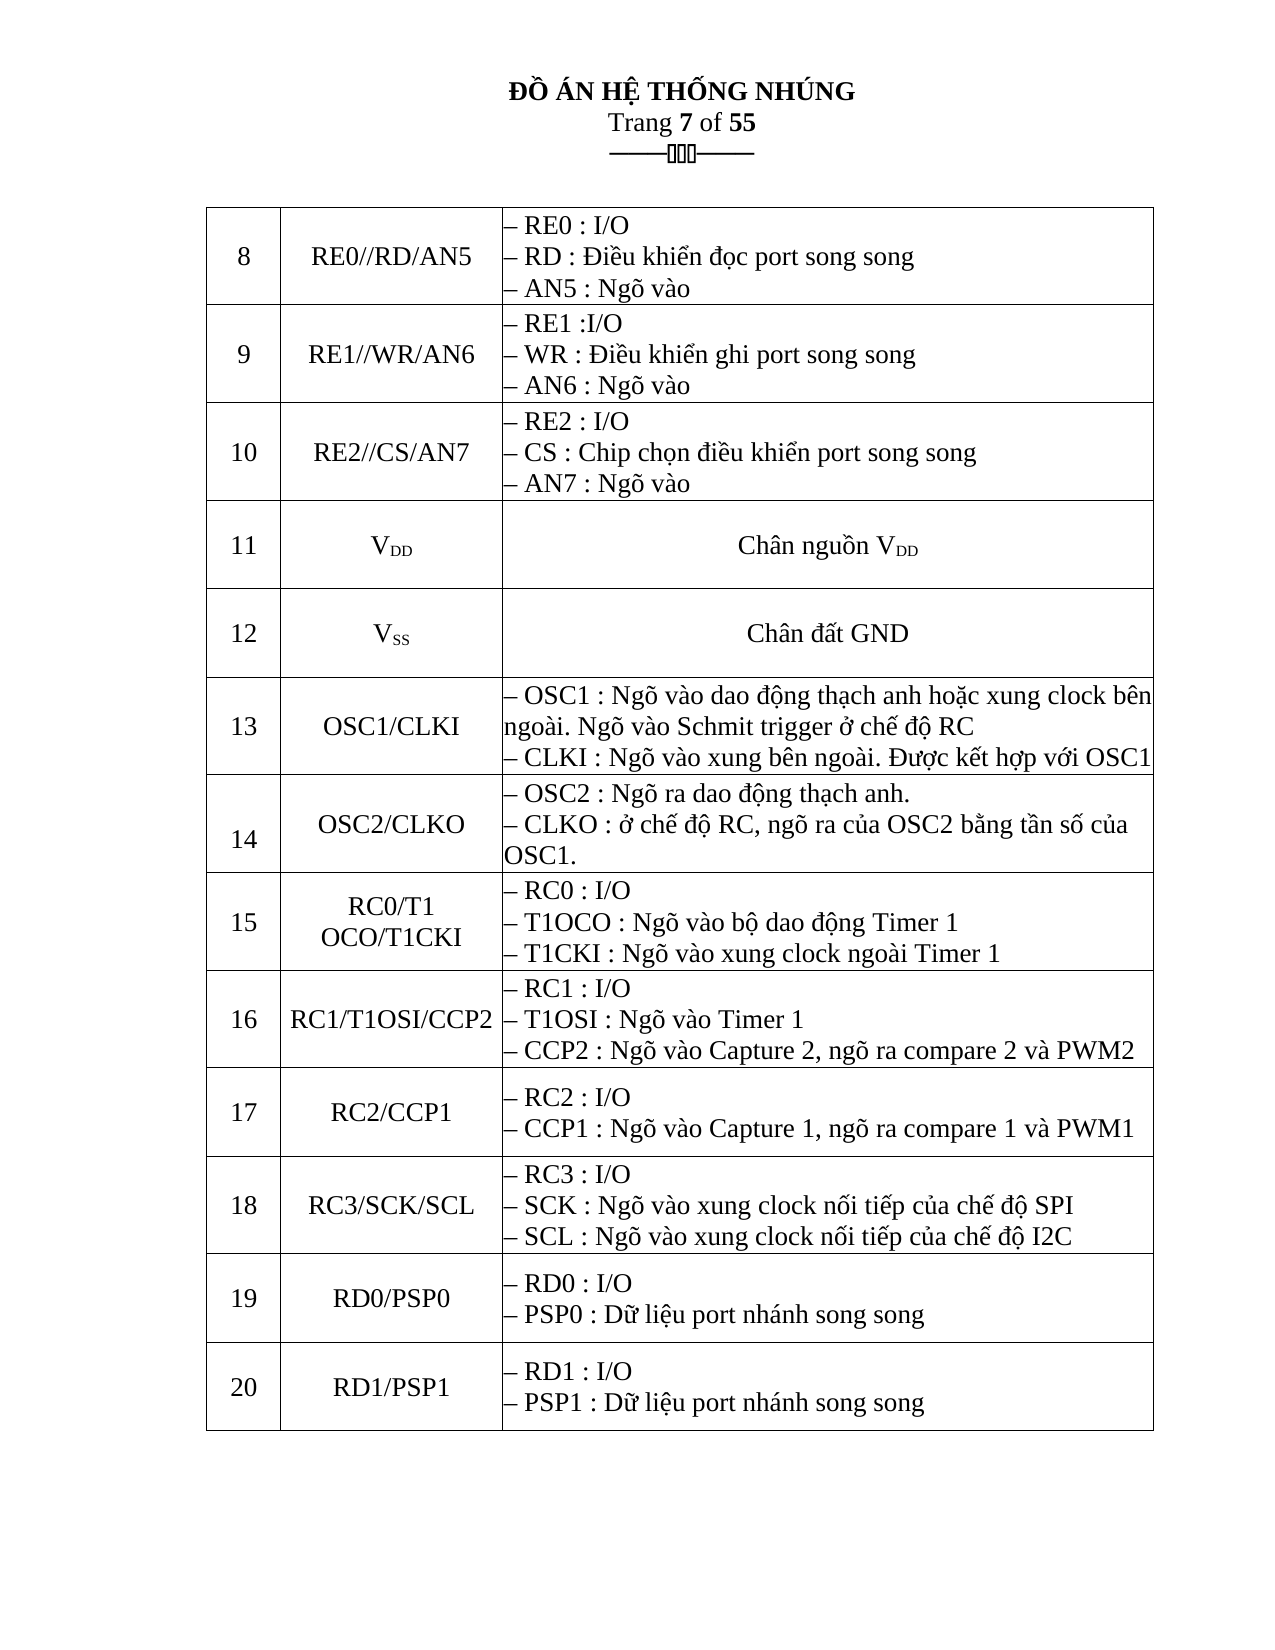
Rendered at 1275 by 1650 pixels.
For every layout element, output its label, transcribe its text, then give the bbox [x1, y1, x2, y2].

table_cell – RC0 : I/O – T1OCO : Ngõ vào bộ dao động Timer 1 – T1CKI : Ngõ vào xung clock ngoài Timer 1 [503, 873, 1153, 969]
table_cell RD1/PSP1 [281, 1343, 502, 1430]
table_cell 11 [207, 501, 280, 588]
table_cell OSC2/CLKO [281, 775, 502, 872]
table_cell 10 [207, 403, 280, 499]
table_cell OSC1/CLKI [281, 678, 502, 774]
table_cell 14 [207, 775, 280, 872]
table_cell – RE2 : I/O – CS : Chip chọn điều khiển port song song – AN7 : Ngõ vào [503, 403, 1153, 499]
table_cell 9 [207, 305, 280, 402]
table_cell RE1//WR/AN6 [281, 305, 502, 402]
table_cell 13 [207, 678, 280, 774]
table_cell RC0/T1 OCO/T1CKI [281, 873, 502, 969]
table_cell 16 [207, 971, 280, 1067]
table_cell 18 [207, 1157, 280, 1253]
table_cell – RE0 : I/O – RD : Điều khiển đọc port song song – AN5 : Ngõ vào [503, 208, 1153, 304]
table_cell RD0/PSP0 [281, 1254, 502, 1342]
table_cell – OSC2 : Ngõ ra dao động thạch anh. – CLKO : ở chế độ RC, ngõ ra của OSC2 bằng tần số của OSC1. [503, 775, 1153, 872]
table_cell – RE1 :I/O – WR : Điều khiển ghi port song song – AN6 : Ngõ vào [503, 305, 1153, 402]
table_cell VSS [281, 589, 502, 677]
table_cell – RC2 : I/O – CCP1 : Ngõ vào Capture 1, ngõ ra compare 1 và PWM1 [503, 1068, 1153, 1156]
table_cell VDD [281, 501, 502, 588]
table_cell 15 [207, 873, 280, 969]
table_cell Chân đất GND [503, 589, 1153, 677]
table_cell – RC3 : I/O – SCK : Ngõ vào xung clock nối tiếp của chế độ SPI – SCL : Ngõ vào xung clock nối tiếp của chế độ I2C [503, 1157, 1153, 1253]
table_cell Chân nguồn VDD [503, 501, 1153, 588]
table_cell 17 [207, 1068, 280, 1156]
table_cell RC2/CCP1 [281, 1068, 502, 1156]
table_cell RE0//RD/AN5 [281, 208, 502, 304]
table_cell 20 [207, 1343, 280, 1430]
table_cell – RC1 : I/O – T1OSI : Ngõ vào Timer 1 – CCP2 : Ngõ vào Capture 2, ngõ ra compare 2 và PWM2 [503, 971, 1153, 1067]
table_cell RC1/T1OSI/CCP2 [281, 971, 502, 1067]
table_cell 19 [207, 1254, 280, 1342]
table_cell – RD1 : I/O – PSP1 : Dữ liệu port nhánh song song [503, 1343, 1153, 1430]
table_cell 8 [207, 208, 280, 304]
table_cell – OSC1 : Ngõ vào dao động thạch anh hoặc xung clock bên ngoài. Ngõ vào Schmit trigger ở chế độ RC – CLKI : Ngõ vào xung bên ngoài. Được kết hợp với OSC1 [503, 678, 1153, 774]
table_cell 12 [207, 589, 280, 677]
table_cell RE2//CS/AN7 [281, 403, 502, 499]
table_cell RC3/SCK/SCL [281, 1157, 502, 1253]
table_cell – RD0 : I/O – PSP0 : Dữ liệu port nhánh song song [503, 1254, 1153, 1342]
